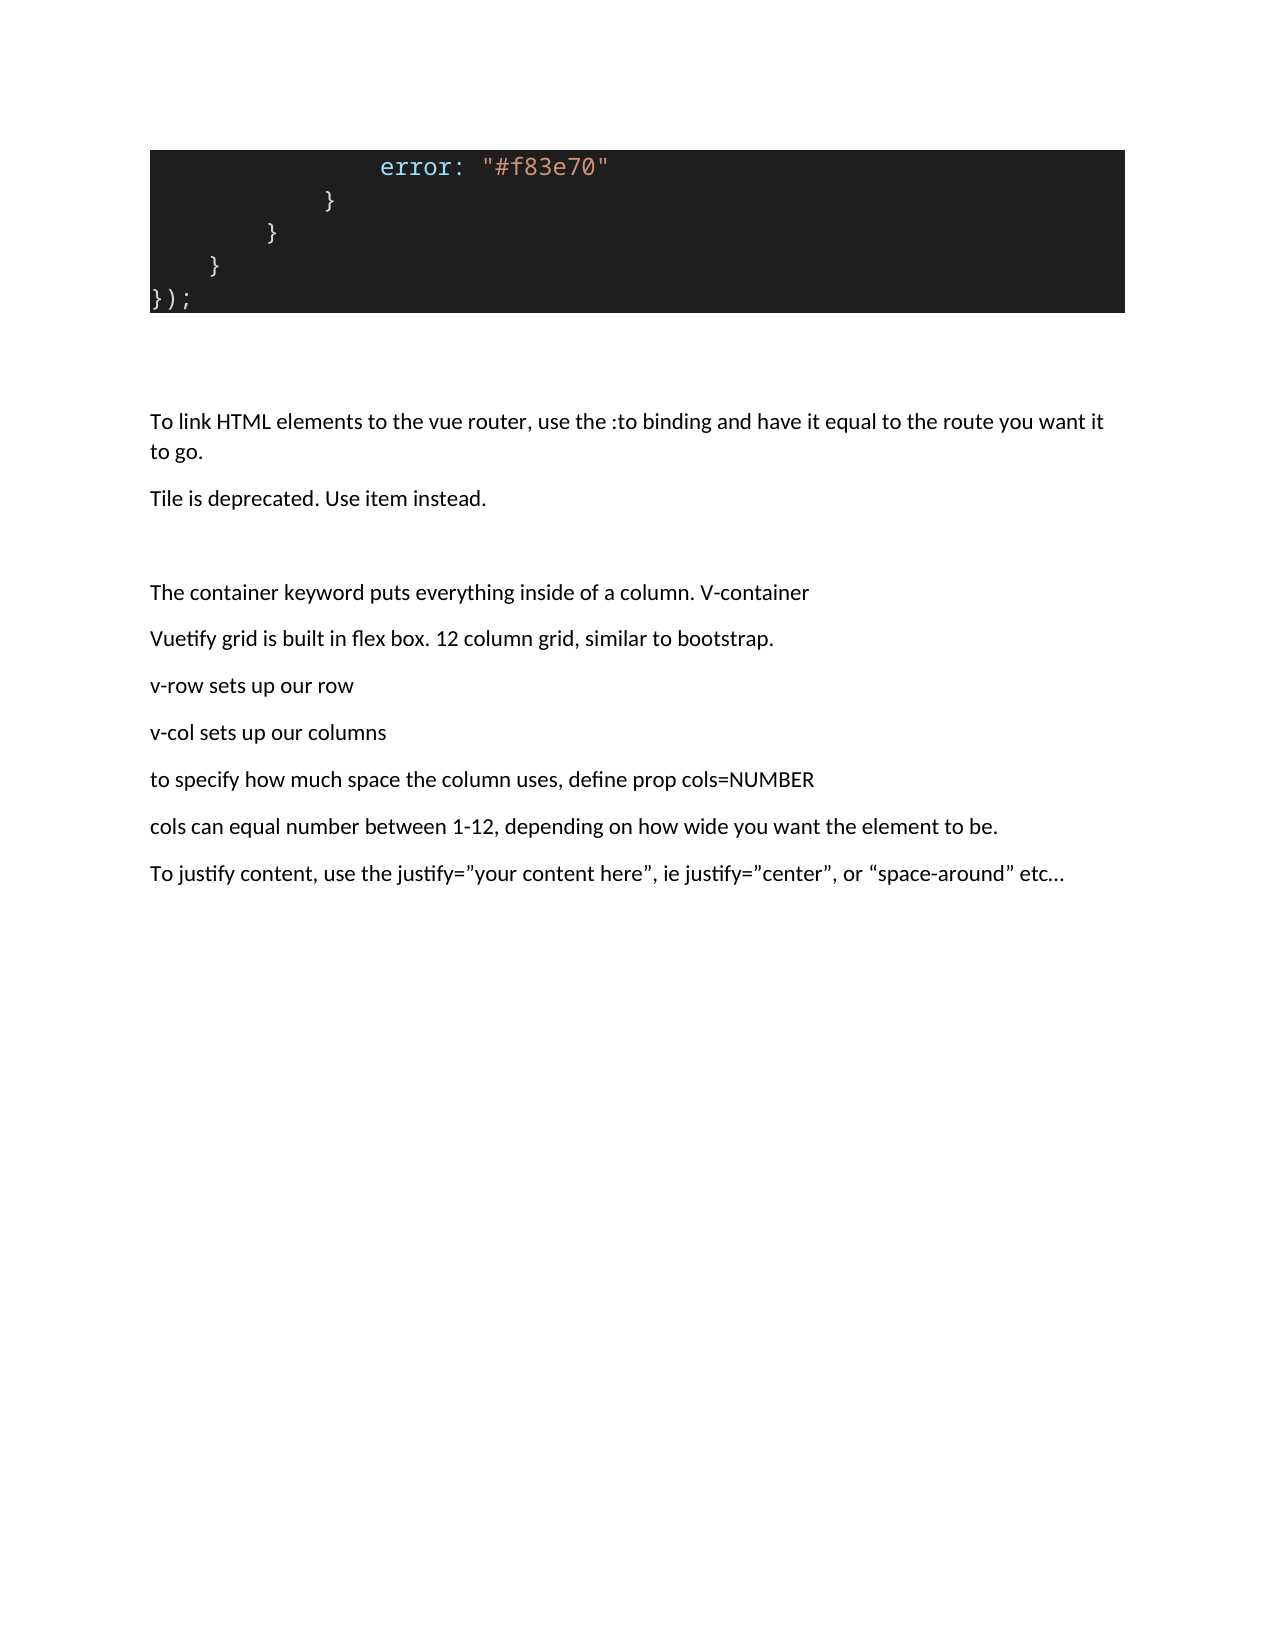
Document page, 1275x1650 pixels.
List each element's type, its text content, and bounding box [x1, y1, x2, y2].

text Tile is deprecated. Use item instead. [150, 484, 1125, 512]
text The container keyword puts everything inside of a column. V-container [150, 578, 1125, 606]
text Vuetify grid is built in flex box. 12 column grid, similar to bootstrap. [150, 624, 1125, 652]
text cols can equal number between 1-12, depending on how wide you want the element to be. [150, 812, 1125, 840]
text } [150, 183, 1125, 215]
text }); [150, 280, 1125, 313]
text To link HTML elements to the vue router, use the :to binding and have it equal to the route you want it to go. [150, 407, 1125, 465]
text } [150, 215, 1125, 248]
text error: "#f83e70" [150, 150, 1125, 183]
text to specify how much space the column uses, define prop cols=NUMBER [150, 765, 1125, 793]
text To justify content, use the justify=”your content here”, ie justify=”center”, or “space-around” etc… [150, 859, 1125, 887]
text } [150, 248, 1125, 280]
text v-row sets up our row [150, 671, 1125, 699]
text v-col sets up our columns [150, 718, 1125, 746]
